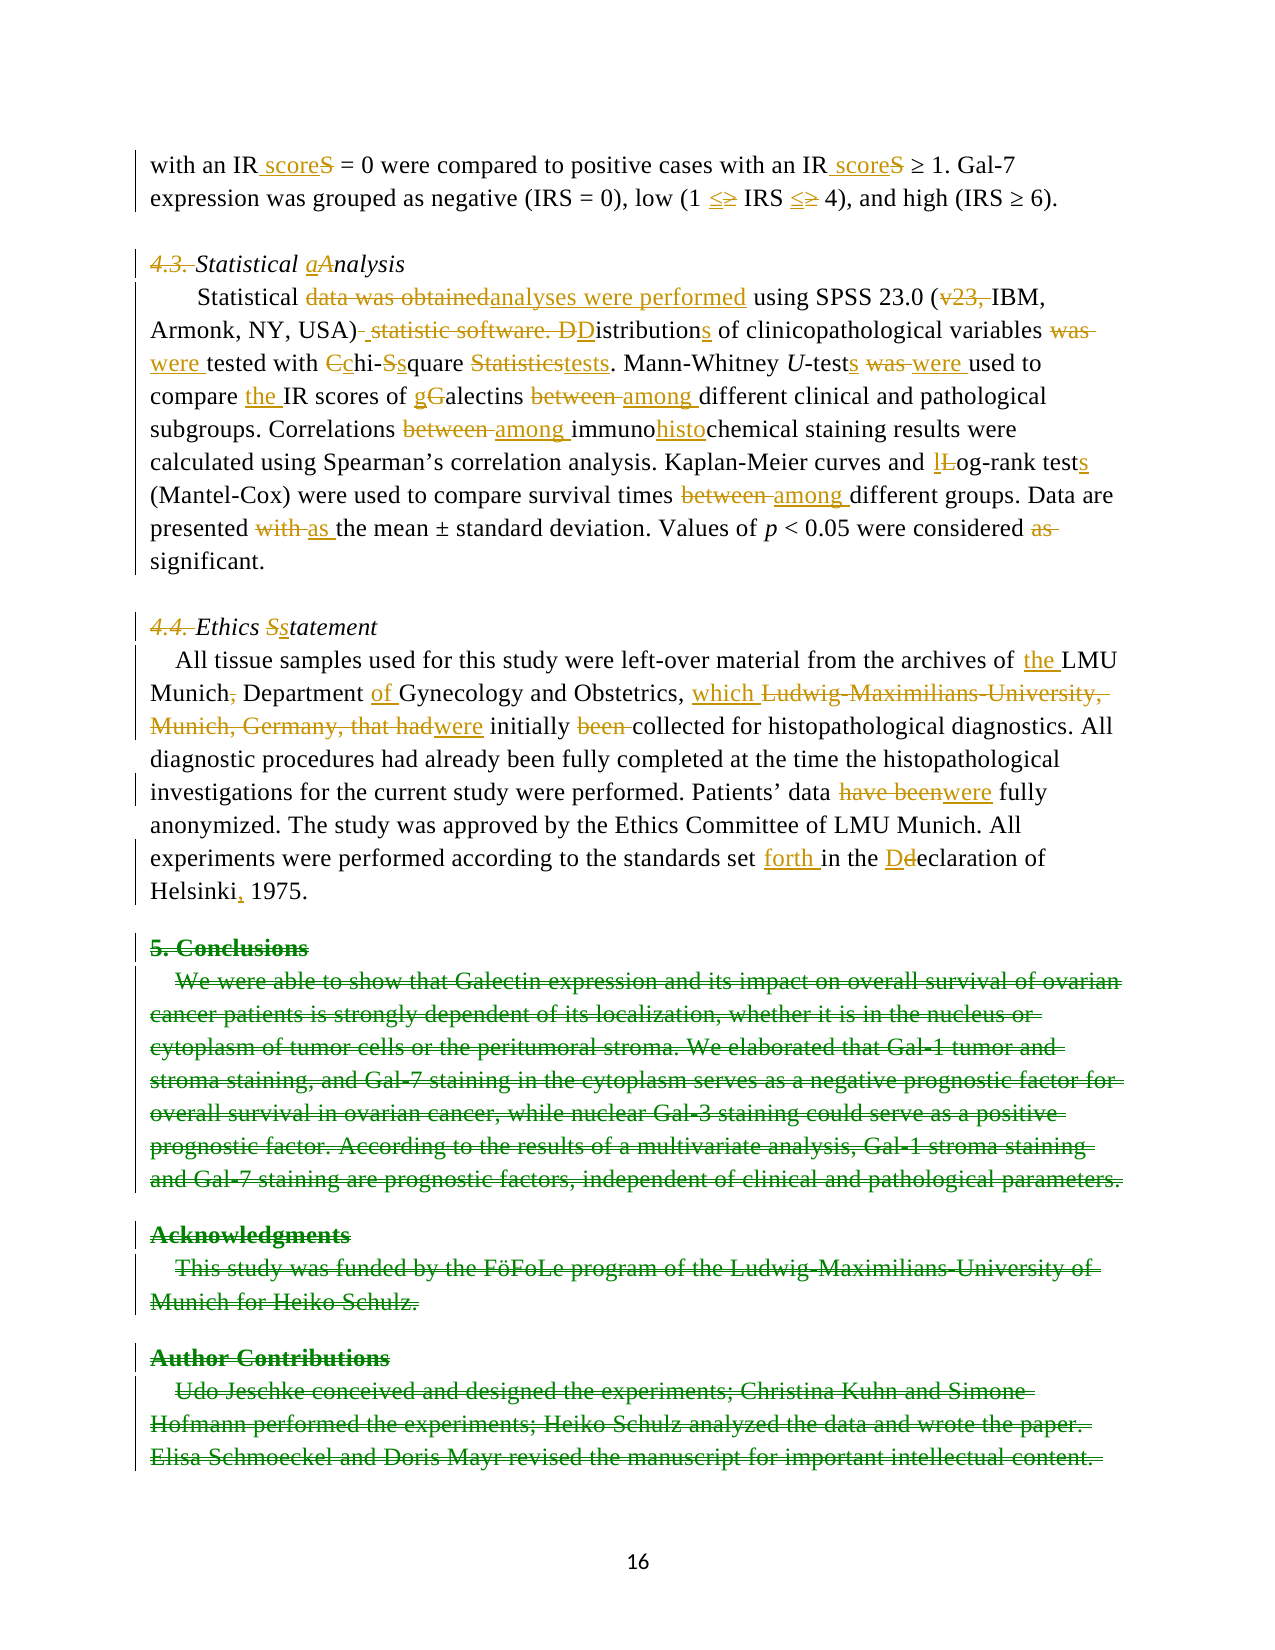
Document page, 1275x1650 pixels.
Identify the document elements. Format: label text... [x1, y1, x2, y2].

text Statistical nalysis [150, 249, 1125, 278]
text Ethics tatement [150, 612, 1125, 641]
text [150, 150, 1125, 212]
text Statistical using SPSS 23.0 (IBM, Armonk, NY, USA)istribution of clinicopathological variables tested with hi-quare . Mann-Whitney U-test used to compare IR scores of alectins different clinical and pathological subgroups. Correlations immunochemical staining results were calculated using Spearman’s correlation analysis. Kaplan-Meier curves and og-rank test (Mantel-Cox) were used to compare survival times different groups. Data are presented the mean ± standard deviation. Values of p < 0.05 were considered significant. [150, 282, 1125, 575]
text All tissue samples used for this study were left-over material from the archives of LMU Munich Department Gynecology and Obstetrics, initially collected for histopathological diagnostics. All diagnostic procedures had already been fully completed at the time the histopathological investigations for the current study were performed. Patients’ data fully anonymized. The study was approved by the Ethics Committee of LMU Munich. All experiments were performed according to the standards set in the eclaration of Helsinki 1975. [150, 645, 1125, 905]
